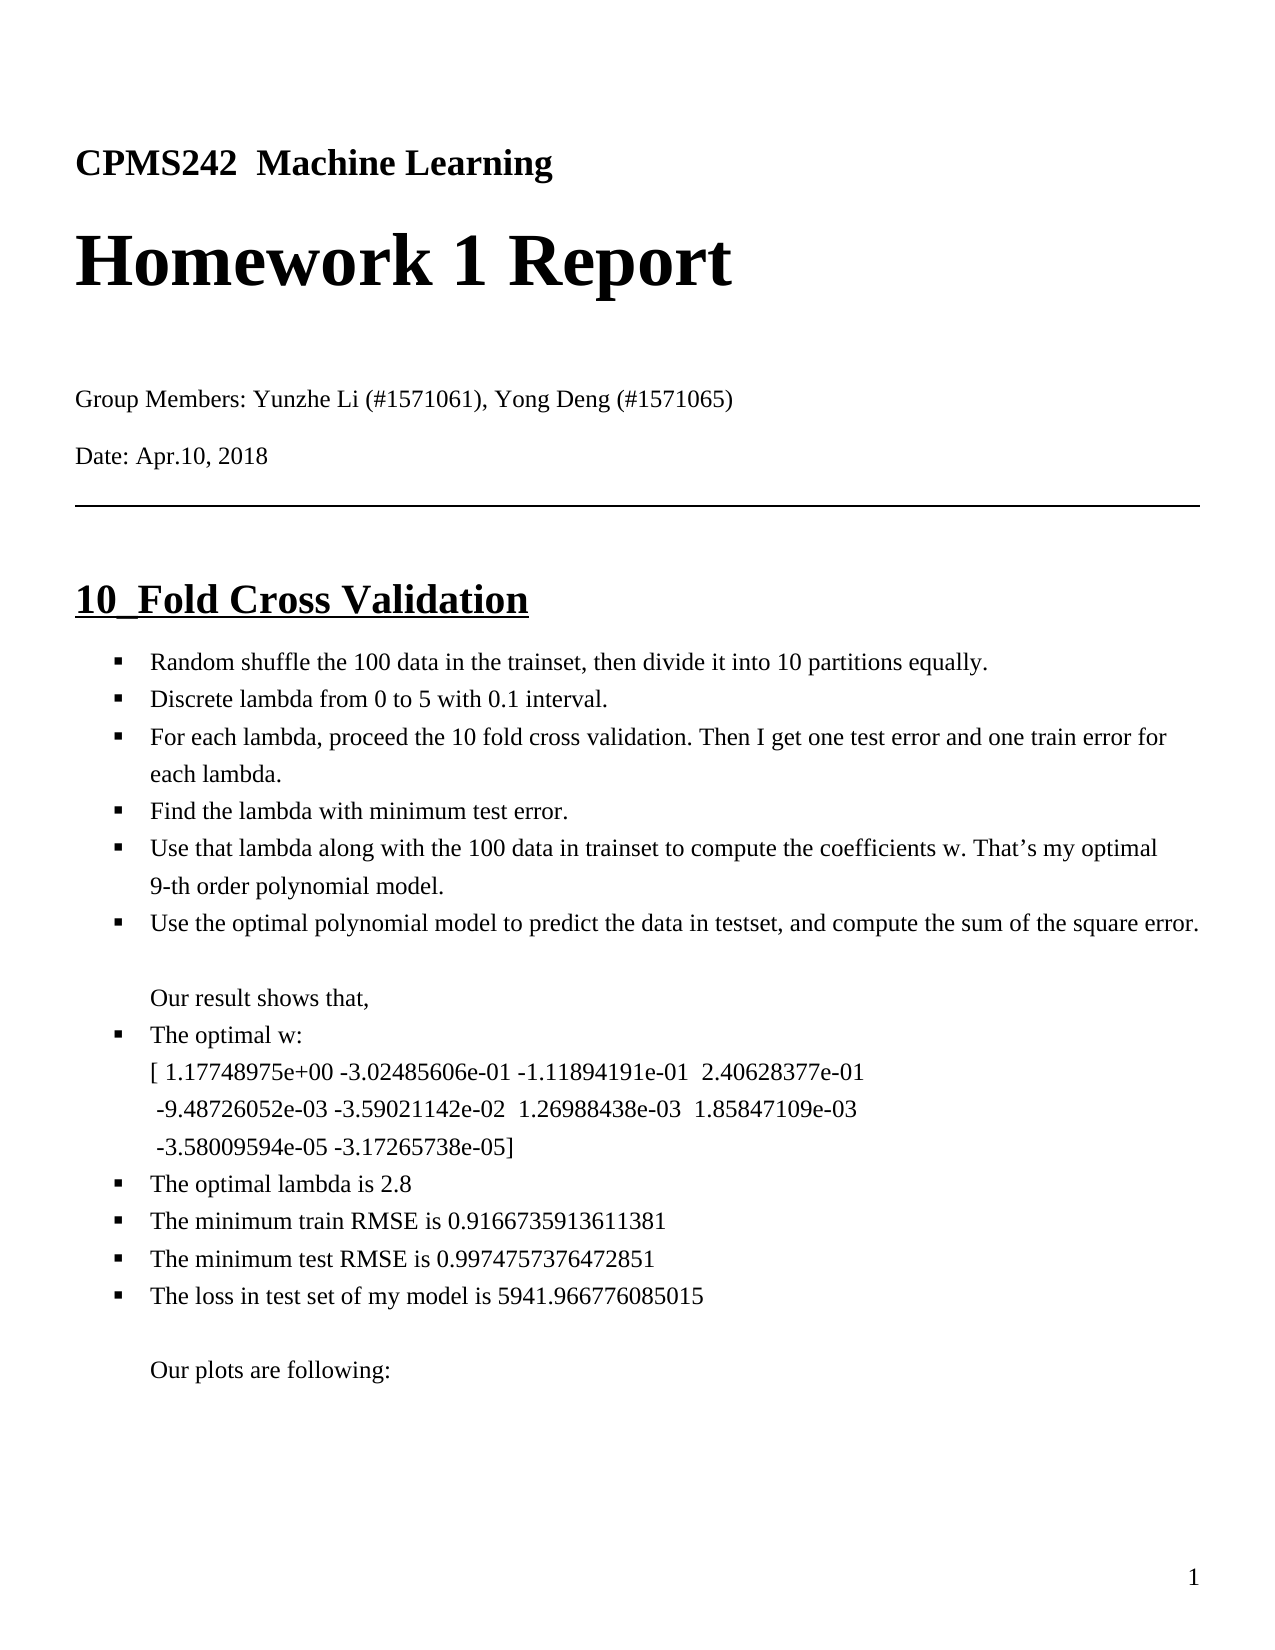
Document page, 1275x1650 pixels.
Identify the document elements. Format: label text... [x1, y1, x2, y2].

list The loss in test set of my model is 5941.966776085015 [112, 1281, 1200, 1310]
list Use the optimal polynomial model to predict the data in testset, and compute the sum of the square error. [112, 908, 1200, 937]
list Discrete lambda from 0 to 5 with 0.1 interval. [112, 684, 1200, 713]
list Our plots are following: [150, 1356, 1200, 1384]
subtitle 10_Fold Cross Validation [75, 574, 1200, 622]
list For each lambda, proceed the 10 fold cross validation. Then I get one test error and one train error for each lambda. [112, 722, 1200, 788]
list Use that lambda along with the 100 data in trainset to compute the coefficients w. That’s my optimal 9-th order polynomial model. [112, 833, 1200, 899]
list Random shuffle the 100 data in the trainset, then divide it into 10 partitions equally. [112, 647, 1200, 676]
list The minimum test RMSE is 0.9974757376472851 [112, 1244, 1200, 1272]
list -3.58009594e-05 -3.17265738e-05] [150, 1132, 1200, 1161]
list [ 1.17748975e+00 -3.02485606e-01 -1.11894191e-01 2.40628377e-01 [150, 1057, 1200, 1086]
list -9.48726052e-03 -3.59021142e-02 1.26988438e-03 1.85847109e-03 [150, 1094, 1200, 1123]
list Our result shows that, [150, 983, 1200, 1011]
list Find the lambda with minimum test error. [112, 796, 1200, 825]
title Homework 1 Report [75, 215, 1200, 301]
text Group Members: Yunzhe Li (#1571061), Yong Deng (#1571065) [75, 384, 1200, 412]
list The optimal w: [112, 1020, 1200, 1049]
text Date: Apr.10, 2018 [75, 441, 1200, 505]
list The minimum train RMSE is 0.9166735913611381 [112, 1206, 1200, 1235]
subtitle CPMS242 Machine Learning [75, 141, 1200, 184]
list The optimal lambda is 2.8 [112, 1169, 1200, 1198]
